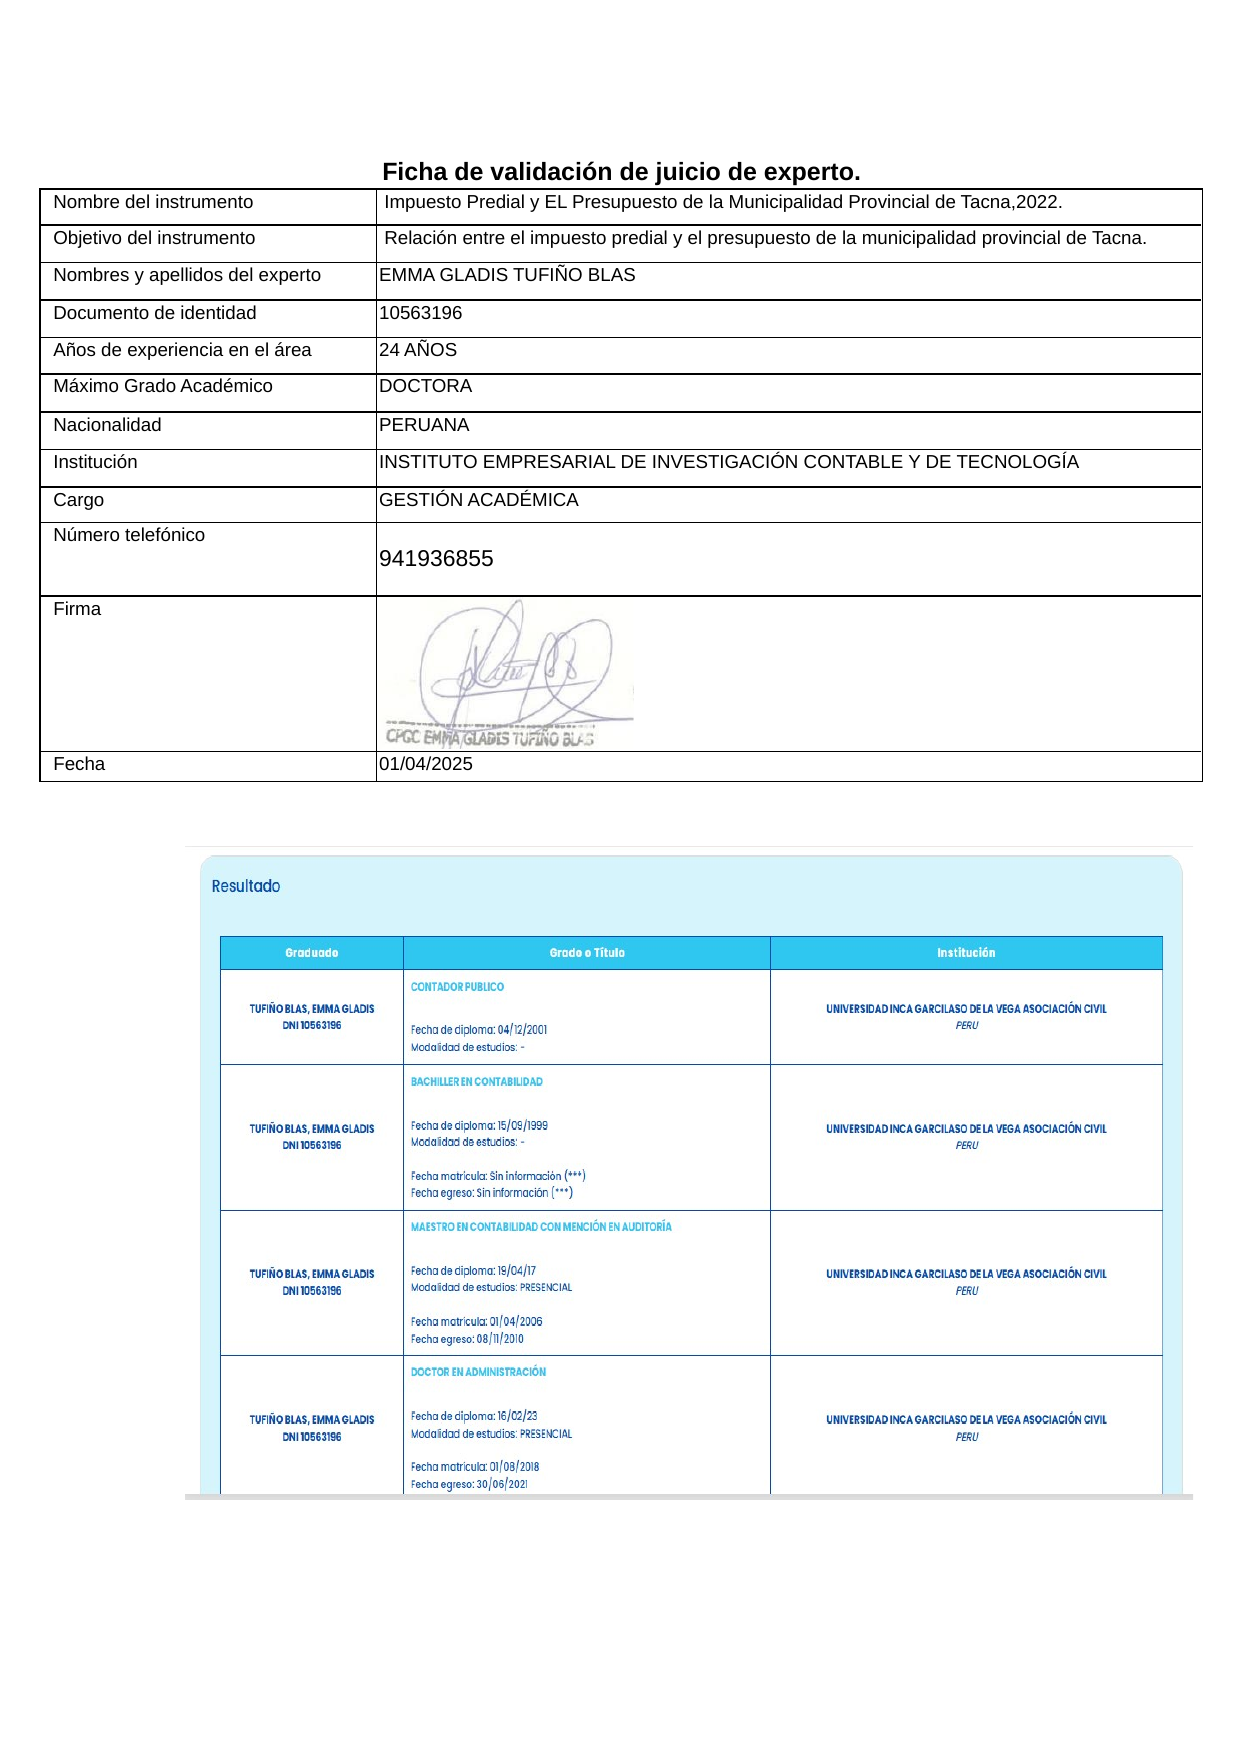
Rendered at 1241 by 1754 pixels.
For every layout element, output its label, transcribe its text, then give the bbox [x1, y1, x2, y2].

table_cell Objetivo del instrumento [41, 226, 376, 262]
table_cell Nombres y apellidos del experto [41, 263, 376, 299]
table_cell INSTITUTO EMPRESARIAL DE INVESTIGACIÓN CONTABLE Y DE TECNOLOGÍA [377, 449, 1202, 486]
table_header Impuesto Predial y EL Presupuesto de la Municipalidad Provincial de Tacna,2022. [377, 190, 1202, 224]
table_cell Máximo Grado Académico [41, 375, 376, 411]
table_cell Nacionalidad [41, 413, 376, 449]
table_cell 01/04/2025 [377, 751, 1202, 781]
table_cell Cargo [41, 488, 376, 521]
table_cell DOCTORA [377, 373, 1202, 411]
table_cell Documento de identidad [41, 301, 376, 337]
table_cell 941936855 [377, 521, 1202, 595]
table_cell Número telefónico [41, 523, 376, 595]
table_cell Relación entre el impuesto predial y el presupuesto de la municipalidad provincial de Tacna. [377, 224, 1202, 262]
table_cell [377, 595, 1202, 751]
table_cell Firma [41, 597, 376, 751]
picture [185, 846, 1194, 1500]
table_header Nombre del instrumento [41, 190, 376, 224]
table_cell Institución [41, 450, 376, 486]
table_cell PERUANA [377, 411, 1202, 449]
table_cell EMMA GLADIS TUFIÑO BLAS [377, 262, 1202, 299]
text Ficha de validación de juicio de experto. [382, 157, 1167, 186]
table_cell Fecha [41, 752, 376, 781]
table_cell 10563196 [377, 299, 1202, 337]
table_cell Años de experiencia en el área [41, 338, 376, 373]
table_cell GESTIÓN ACADÉMICA [377, 486, 1202, 521]
table_cell 24 AÑOS [377, 337, 1202, 373]
picture [378, 597, 634, 749]
